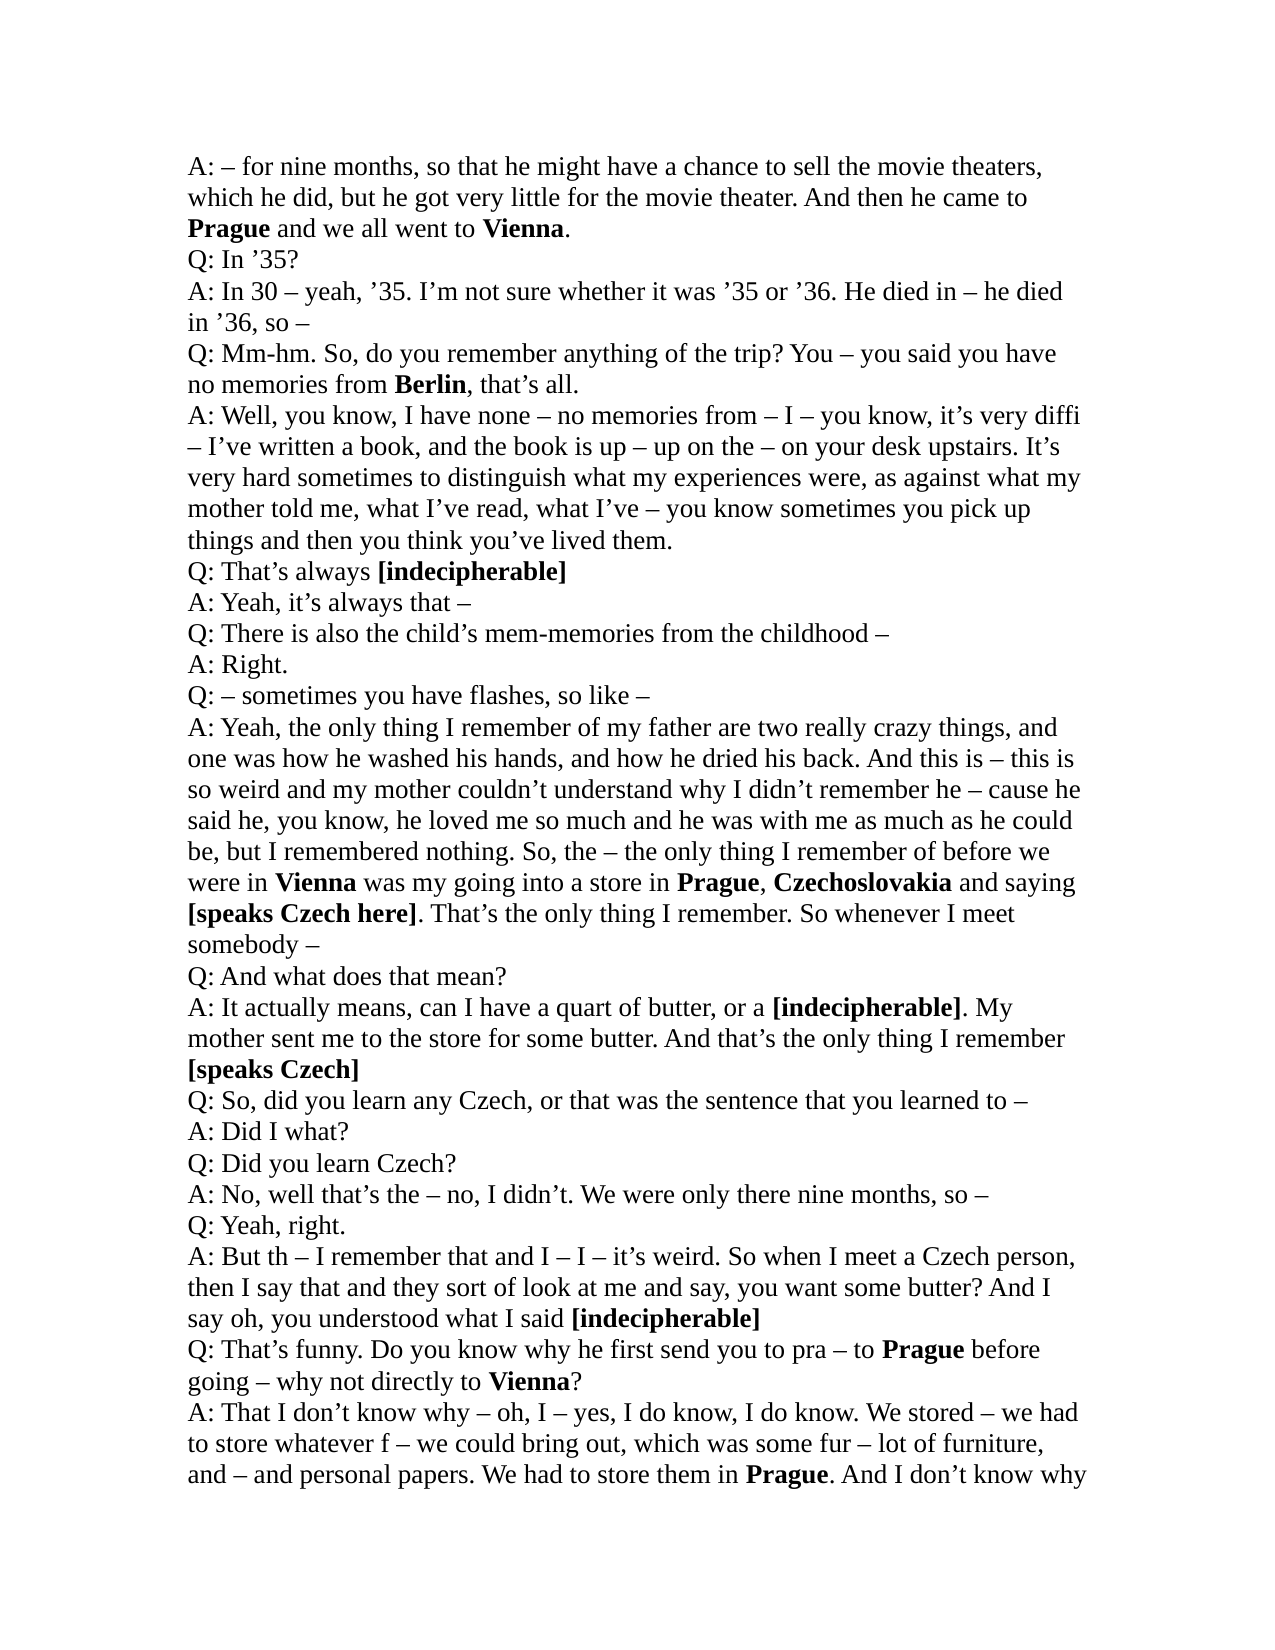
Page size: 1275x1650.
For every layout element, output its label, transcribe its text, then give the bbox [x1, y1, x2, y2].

text A: Well, you know, I have none – no memories from – I – you know, it’s very diffi – I’ve written a book, and the book is up – up on the – on your desk upstairs. It’s very hard sometimes to distinguish what my experiences were, as against what my mother told me, what I’ve read, what I’ve – you know sometimes you pick up things and then you think you’ve lived them. [187, 399, 1087, 555]
text A: But th – I remember that and I – I – it’s weird. So when I meet a Czech person, then I say that and they sort of look at me and say, you want some butter? And I say oh, you understood what I said [indecipherable] [187, 1240, 1087, 1333]
text Q: Did you learn Czech? [187, 1147, 1087, 1178]
text Q: And what does that mean? [187, 960, 1087, 991]
text Q: So, did you learn any Czech, or that was the sentence that you learned to – [187, 1084, 1087, 1116]
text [187, 1396, 1087, 1489]
text Q: There is also the child’s mem-memories from the childhood – [187, 617, 1087, 648]
text A: It actually means, can I have a quart of butter, or a [indecipherable]. My mother sent me to the store for some butter. And that’s the only thing I remember [speaks Czech] [187, 991, 1087, 1084]
text Q: Mm-hm. So, do you remember anything of the trip? You – you said you have no memories from Berlin, that’s all. [187, 337, 1087, 399]
text Q: That’s funny. Do you know why he first send you to pra – to Prague before going – why not directly to Vienna? [187, 1333, 1087, 1396]
text A: Did I what? [187, 1116, 1087, 1147]
text A: – for nine months, so that he might have a chance to sell the movie theaters, which he did, but he got very little for the movie theater. And then he came to Prague and we all went to Vienna. [187, 150, 1087, 243]
text A: In 30 – yeah, ’35. I’m not sure whether it was ’35 or ’36. He died in – he died in ’36, so – [187, 274, 1087, 337]
text A: Right. [187, 648, 1087, 679]
text A: Yeah, the only thing I remember of my father are two really crazy things, and one was how he washed his hands, and how he dried his back. And this is – this is so weird and my mother couldn’t understand why I didn’t remember he – cause he said he, you know, he loved me so much and he was with me as much as he could be, but I remembered nothing. So, the – the only thing I remember of before we were in Vienna was my going into a store in Prague, Czechoslovakia and saying [speaks Czech here]. That’s the only thing I remember. So whenever I meet somebody – [187, 711, 1087, 960]
text Q: In ’35? [187, 243, 1087, 274]
text A: Yeah, it’s always that – [187, 586, 1087, 617]
text Q: – sometimes you have flashes, so like – [187, 679, 1087, 711]
text Q: Yeah, right. [187, 1209, 1087, 1240]
text Q: That’s always [indecipherable] [187, 555, 1087, 586]
text A: No, well that’s the – no, I didn’t. We were only there nine months, so – [187, 1178, 1087, 1209]
